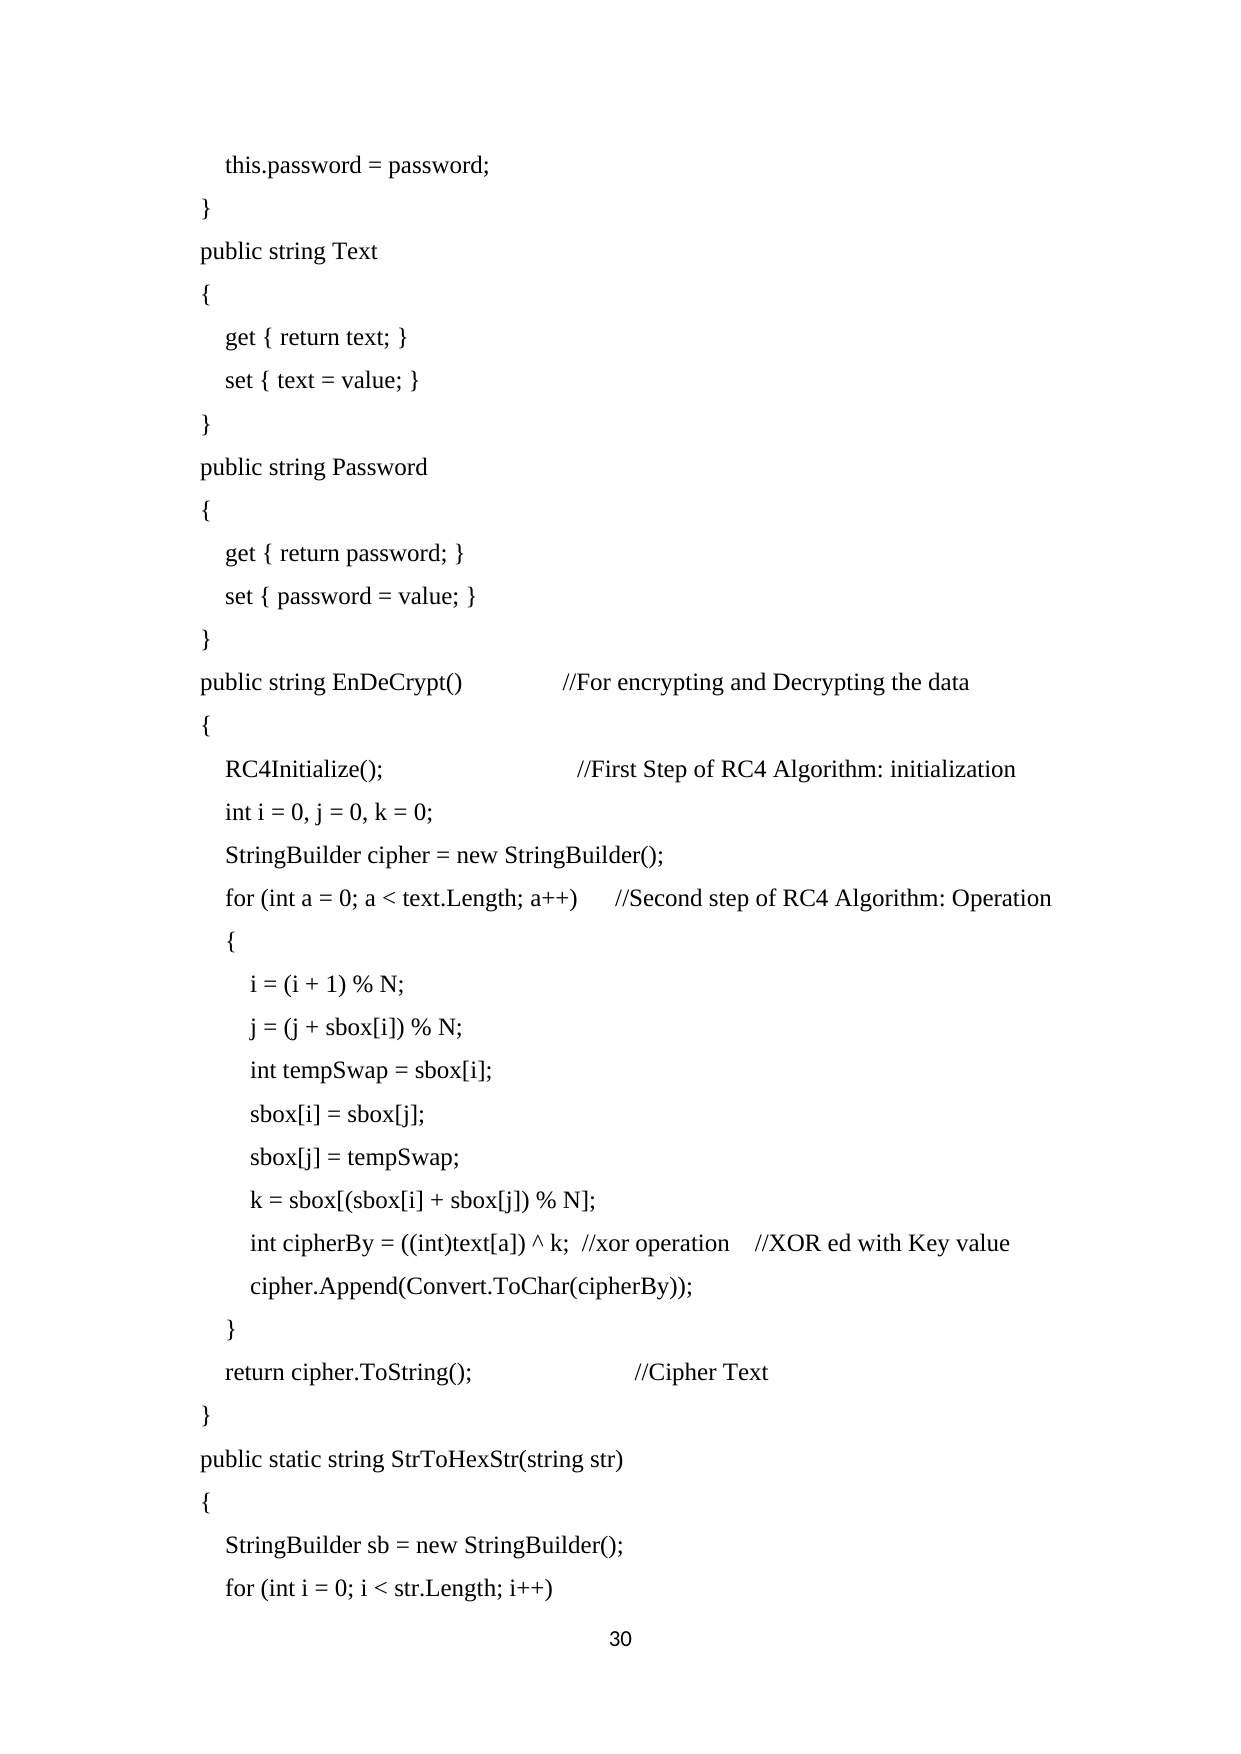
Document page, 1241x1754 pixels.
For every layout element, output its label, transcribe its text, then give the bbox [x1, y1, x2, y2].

text RC4Initialize(); //First Step of RC4 Algorithm: initialization [150, 754, 1090, 782]
text get { return text; } [150, 322, 1090, 351]
text i = (i + 1) % N; [150, 969, 1090, 998]
text } [150, 409, 1090, 437]
text int tempSwap = sbox[i]; [150, 1056, 1090, 1084]
text { [150, 1487, 1090, 1516]
text set { password = value; } [150, 581, 1090, 610]
text int i = 0, j = 0, k = 0; [150, 797, 1090, 826]
text this.password = password; [150, 150, 1090, 179]
text return cipher.ToString(); //Cipher Text [150, 1357, 1090, 1386]
text } [150, 624, 1090, 653]
text j = (j + sbox[i]) % N; [150, 1012, 1090, 1041]
text for (int a = 0; a < text.Length; a++) //Second step of RC4 Algorithm: Operation [150, 883, 1090, 912]
text { [150, 711, 1090, 739]
text public string EnDeCrypt() //For encrypting and Decrypting the data [150, 667, 1090, 696]
text public string Password [150, 452, 1090, 481]
text cipher.Append(Convert.ToChar(cipherBy)); [150, 1271, 1090, 1300]
text sbox[j] = tempSwap; [150, 1142, 1090, 1171]
text k = sbox[(sbox[i] + sbox[j]) % N]; [150, 1185, 1090, 1214]
text public static string StrToHexStr(string str) [150, 1444, 1090, 1472]
text int cipherBy = ((int)text[a]) ^ k; //xor operation //XOR ed with Key value [150, 1228, 1090, 1257]
text get { return password; } [150, 538, 1090, 567]
text sbox[i] = sbox[j]; [150, 1099, 1090, 1127]
text } [150, 1314, 1090, 1343]
text StringBuilder sb = new StringBuilder(); [150, 1530, 1090, 1559]
text set { text = value; } [150, 366, 1090, 394]
text public string Text [150, 236, 1090, 265]
text for (int i = 0; i < str.Length; i++) [150, 1573, 1090, 1602]
text StringBuilder cipher = new StringBuilder(); [150, 840, 1090, 869]
text } [150, 193, 1090, 222]
text { [150, 926, 1090, 955]
text { [150, 495, 1090, 524]
text } [150, 1401, 1090, 1429]
text { [150, 279, 1090, 308]
